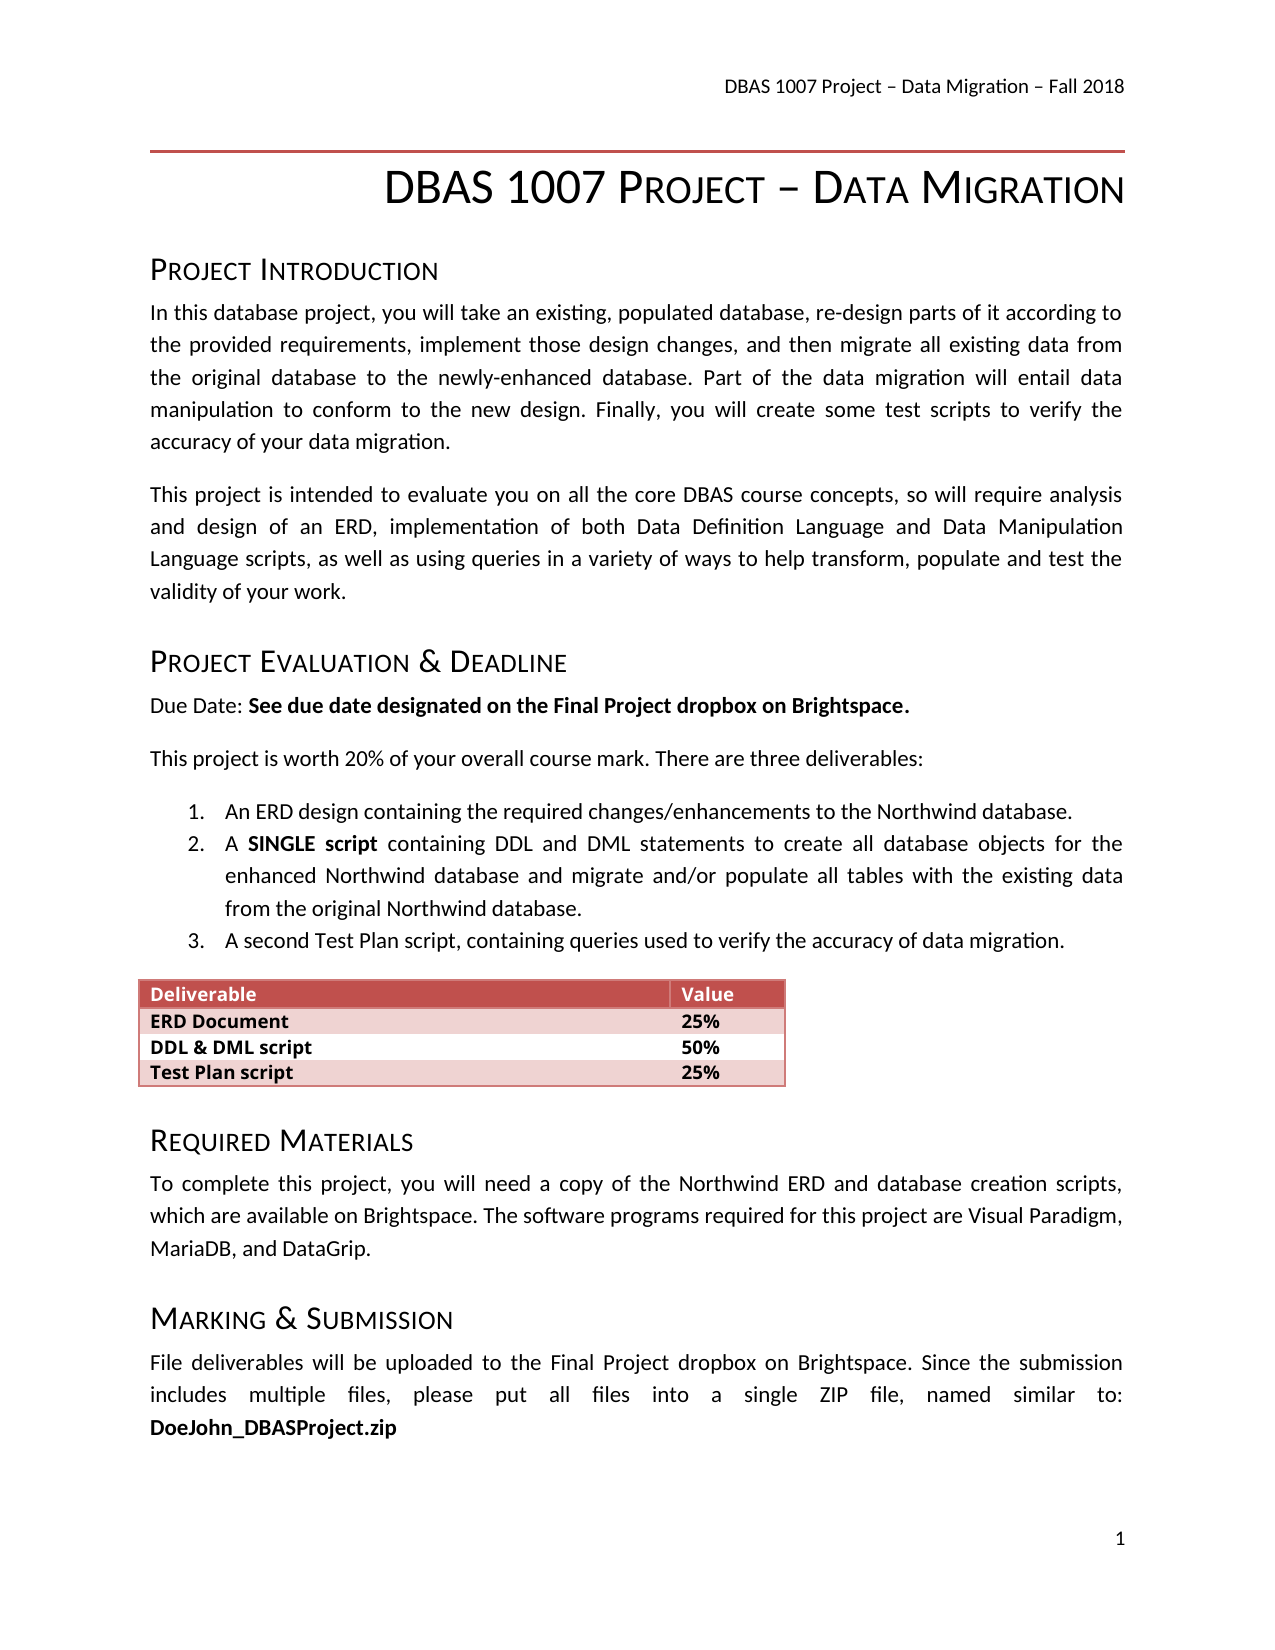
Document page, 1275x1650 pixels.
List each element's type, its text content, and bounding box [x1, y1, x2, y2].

subtitle Project Introduction [150, 247, 1125, 288]
text This project is intended to evaluate you on all the core DBAS course concepts, so will require analysis and design of an ERD, implementation of both Data Definition Language and Data Manipulation Language scripts, as well as using queries in a variety of ways to help transform, populate and test the validity of your work. [150, 480, 1125, 605]
table_cell Test Plan script [140, 1060, 670, 1085]
subtitle Marking & Submission [150, 1297, 1125, 1338]
text To complete this project, you will need a copy of the Northwind ERD and database creation scripts, which are available on Brightspace. The software programs required for this project are Visual Paradigm, MariaDB, and DataGrip. [150, 1169, 1125, 1262]
text File deliverables will be uploaded to the Final Project dropbox on Brightspace. Since the submission includes multiple files, please put all files into a single ZIP file, named similar to: DoeJohn_DBASProject.zip [150, 1348, 1125, 1441]
text This project is worth 20% of your overall course mark. There are three deliverables: [150, 744, 1125, 772]
list A second Test Plan script, containing queries used to verify the accuracy of data migration. [187, 926, 1125, 954]
text Due Date: See due date designated on the Final Project dropbox on Brightspace. [150, 691, 1125, 719]
table_header Value [671, 981, 784, 1007]
list An ERD design containing the required changes/enhancements to the Northwind database. [187, 797, 1125, 825]
text In this database project, you will take an existing, populated database, re-design parts of it according to the provided requirements, implement those design changes, and then migrate all existing data from the original database to the newly-enhanced database. Part of the data migration will entail data manipulation to conform to the new design. Finally, you will create some test scripts to verify the accuracy of your data migration. [150, 298, 1125, 455]
table_cell DDL & DML script [140, 1034, 670, 1060]
table_cell 50% [670, 1034, 784, 1060]
title DBAS 1007 Project – Data Migration [150, 153, 1125, 216]
table_header Deliverable [140, 981, 669, 1007]
table_cell 25% [670, 1060, 784, 1085]
table_cell 25% [670, 1009, 784, 1034]
table_cell ERD Document [140, 1009, 670, 1034]
subtitle Required Materials [150, 1118, 1125, 1159]
list A SINGLE script containing DDL and DML statements to create all database objects for the enhanced Northwind database and migrate and/or populate all tables with the existing data from the original Northwind database. [187, 829, 1125, 922]
subtitle Project Evaluation & Deadline [150, 640, 1125, 681]
